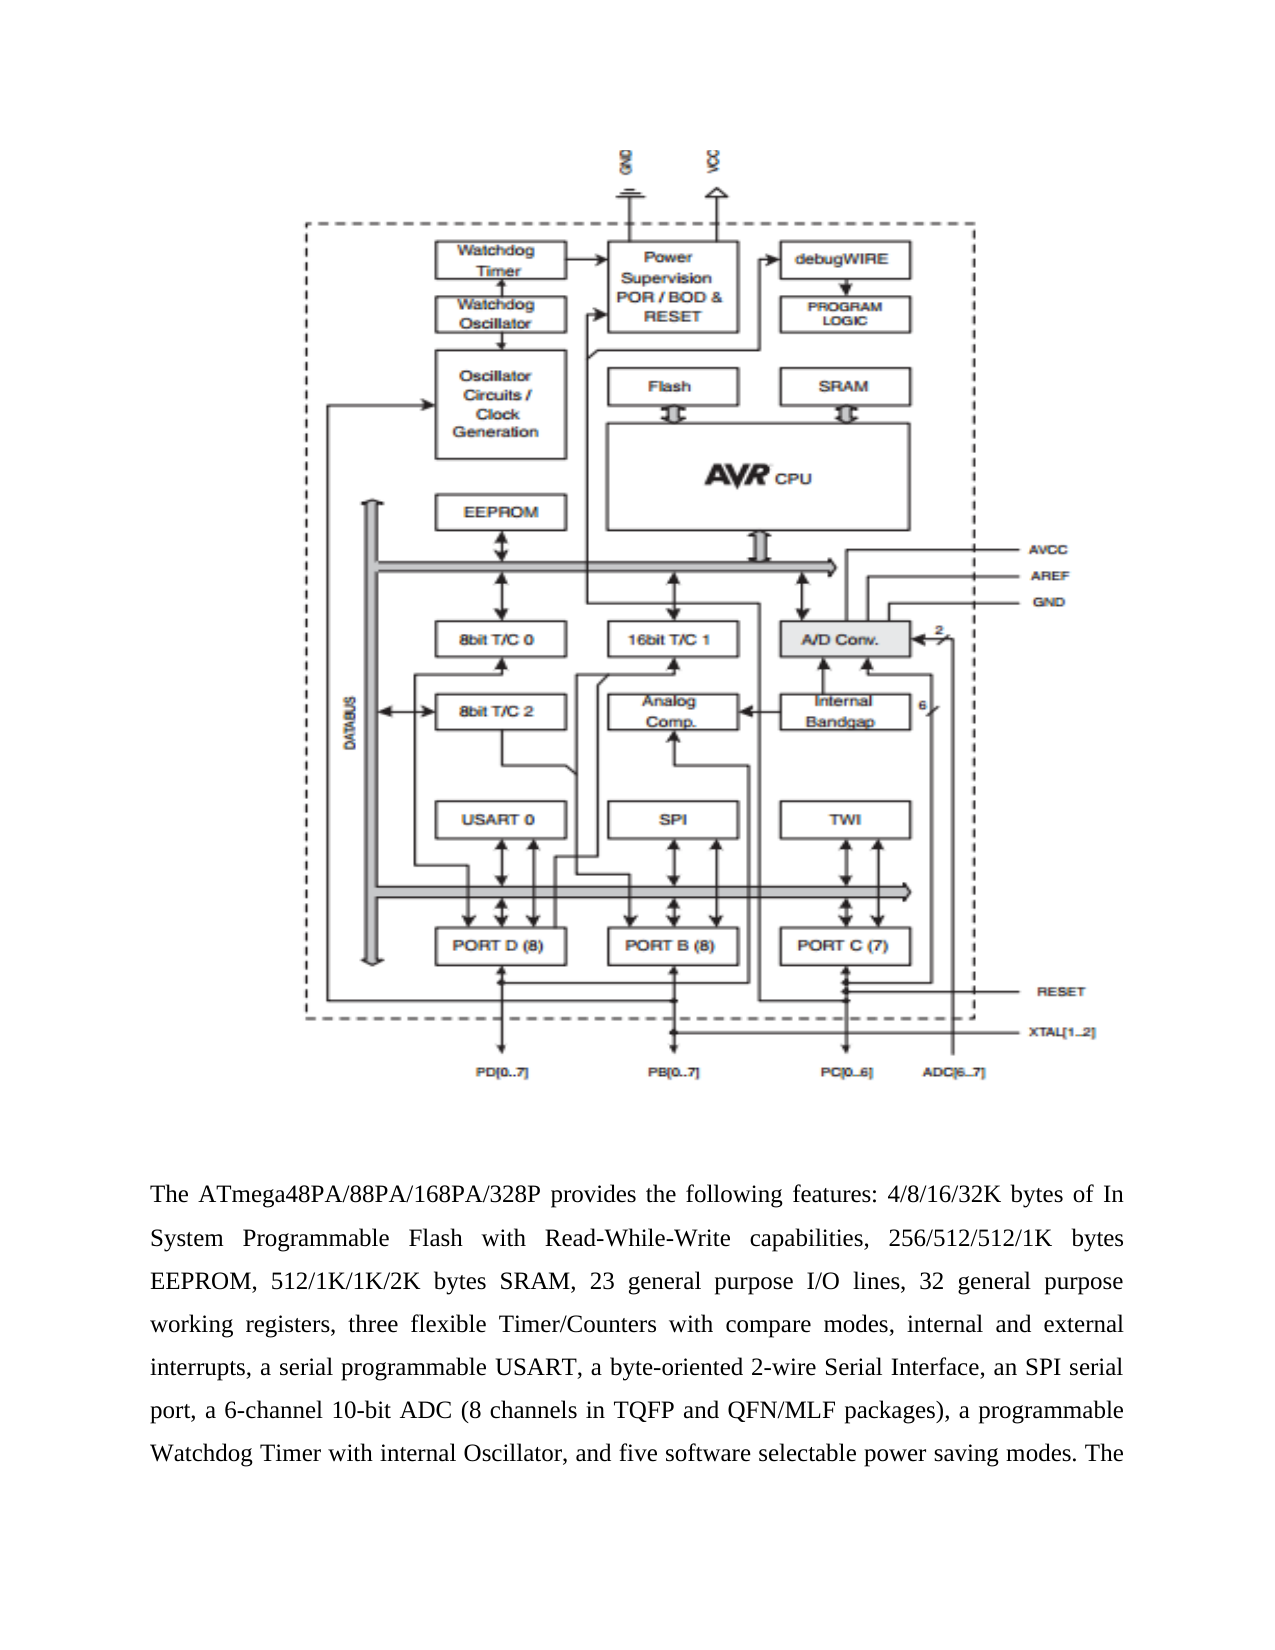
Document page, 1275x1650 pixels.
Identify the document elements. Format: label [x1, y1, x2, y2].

text [150, 1179, 1125, 1467]
picture [150, 150, 1157, 1089]
